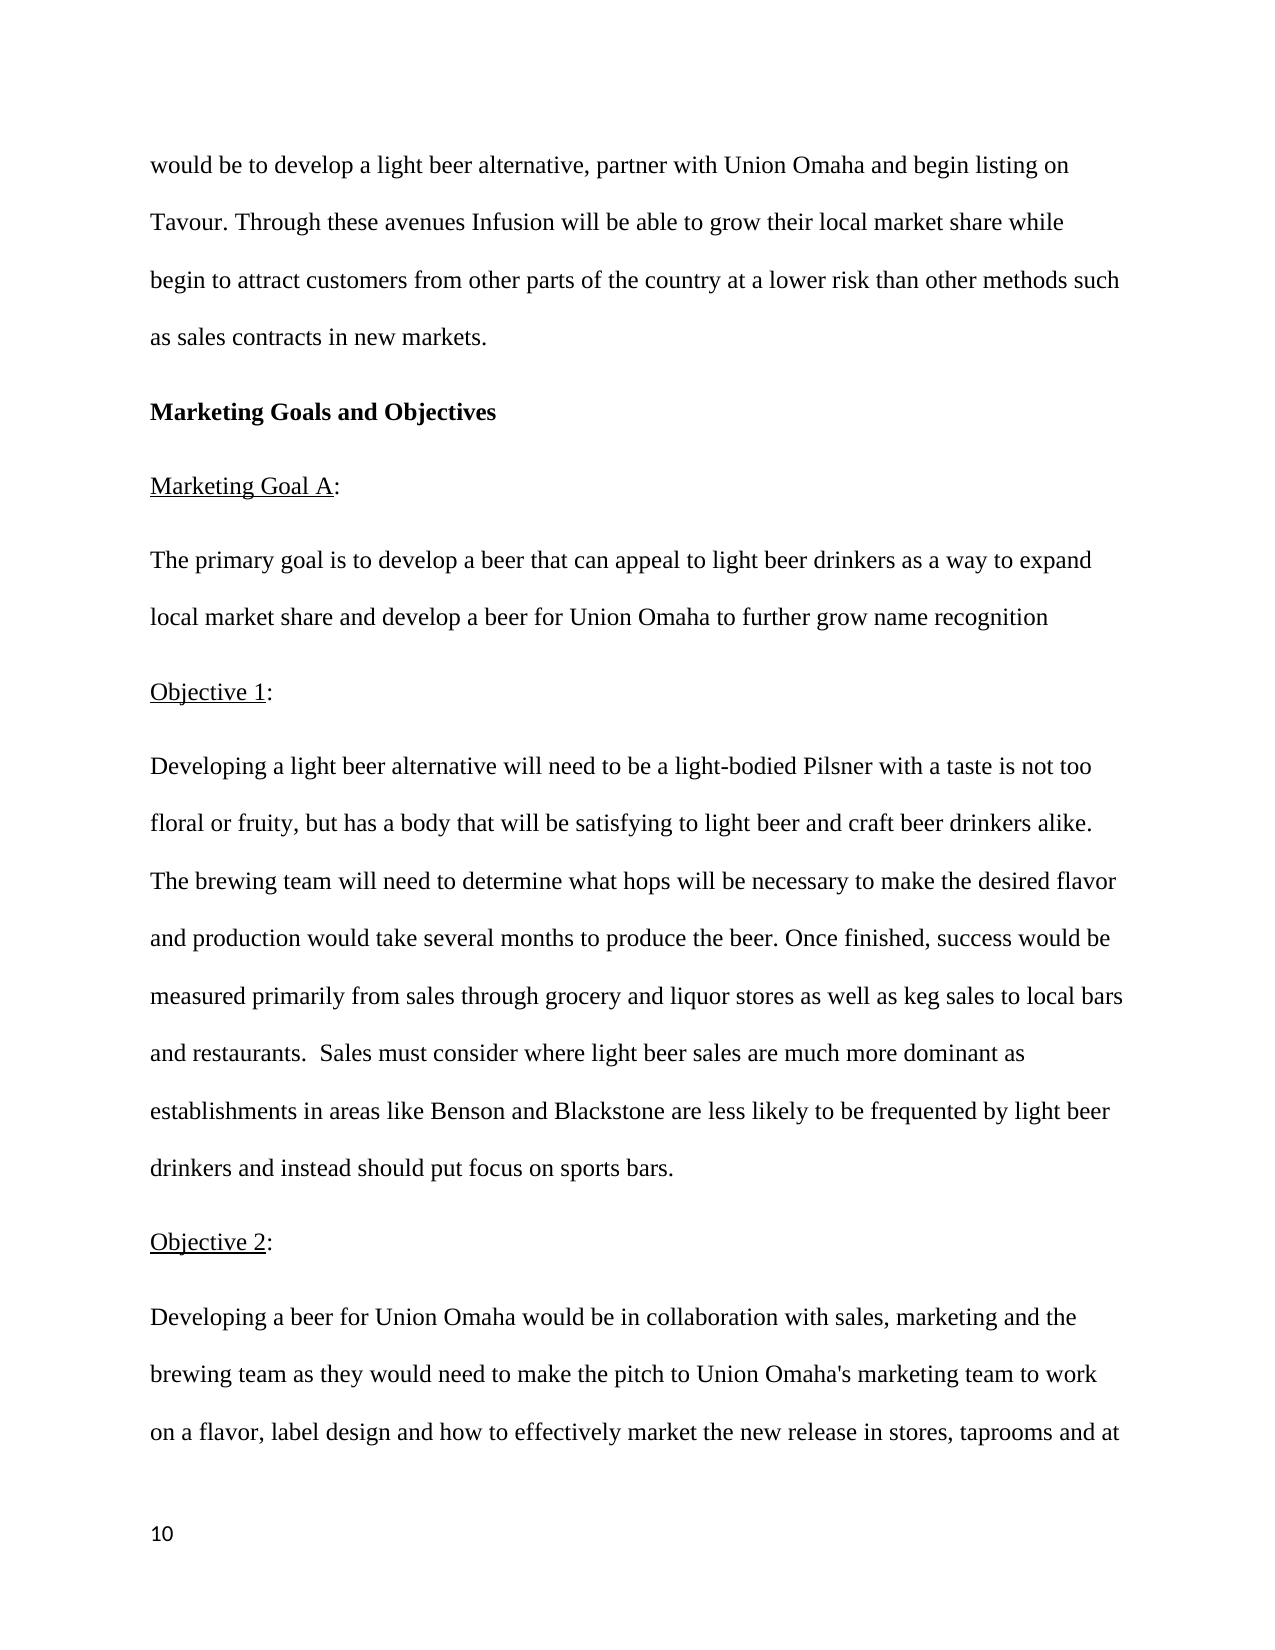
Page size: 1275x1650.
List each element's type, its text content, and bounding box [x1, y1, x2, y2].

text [150, 150, 1125, 351]
text Developing a light beer alternative will need to be a light-bodied Pilsner with a taste is not too floral or fruity, but has a body that will be satisfying to light beer and craft beer drinkers alike. The brewing team will need to determine what hops will be necessary to make the desired flavor and production would take several months to produce the beer. Once finished, success would be measured primarily from sales through grocery and liquor stores as well as keg sales to local bars and restaurants. Sales must consider where light beer sales are much more dominant as establishments in areas like Benson and Blackstone are less likely to be frequented by light beer drinkers and instead should put focus on sports bars. [150, 751, 1125, 1182]
text Marketing Goals and Objectives [150, 397, 1125, 425]
text Objective 2: [150, 1227, 1125, 1256]
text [150, 1302, 1125, 1445]
text Objective 1: [150, 677, 1125, 705]
text The primary goal is to develop a beer that can appeal to light beer drinkers as a way to expand local market share and develop a beer for Union Omaha to further grow name recognition [150, 545, 1125, 631]
text Marketing Goal A: [150, 471, 1125, 499]
